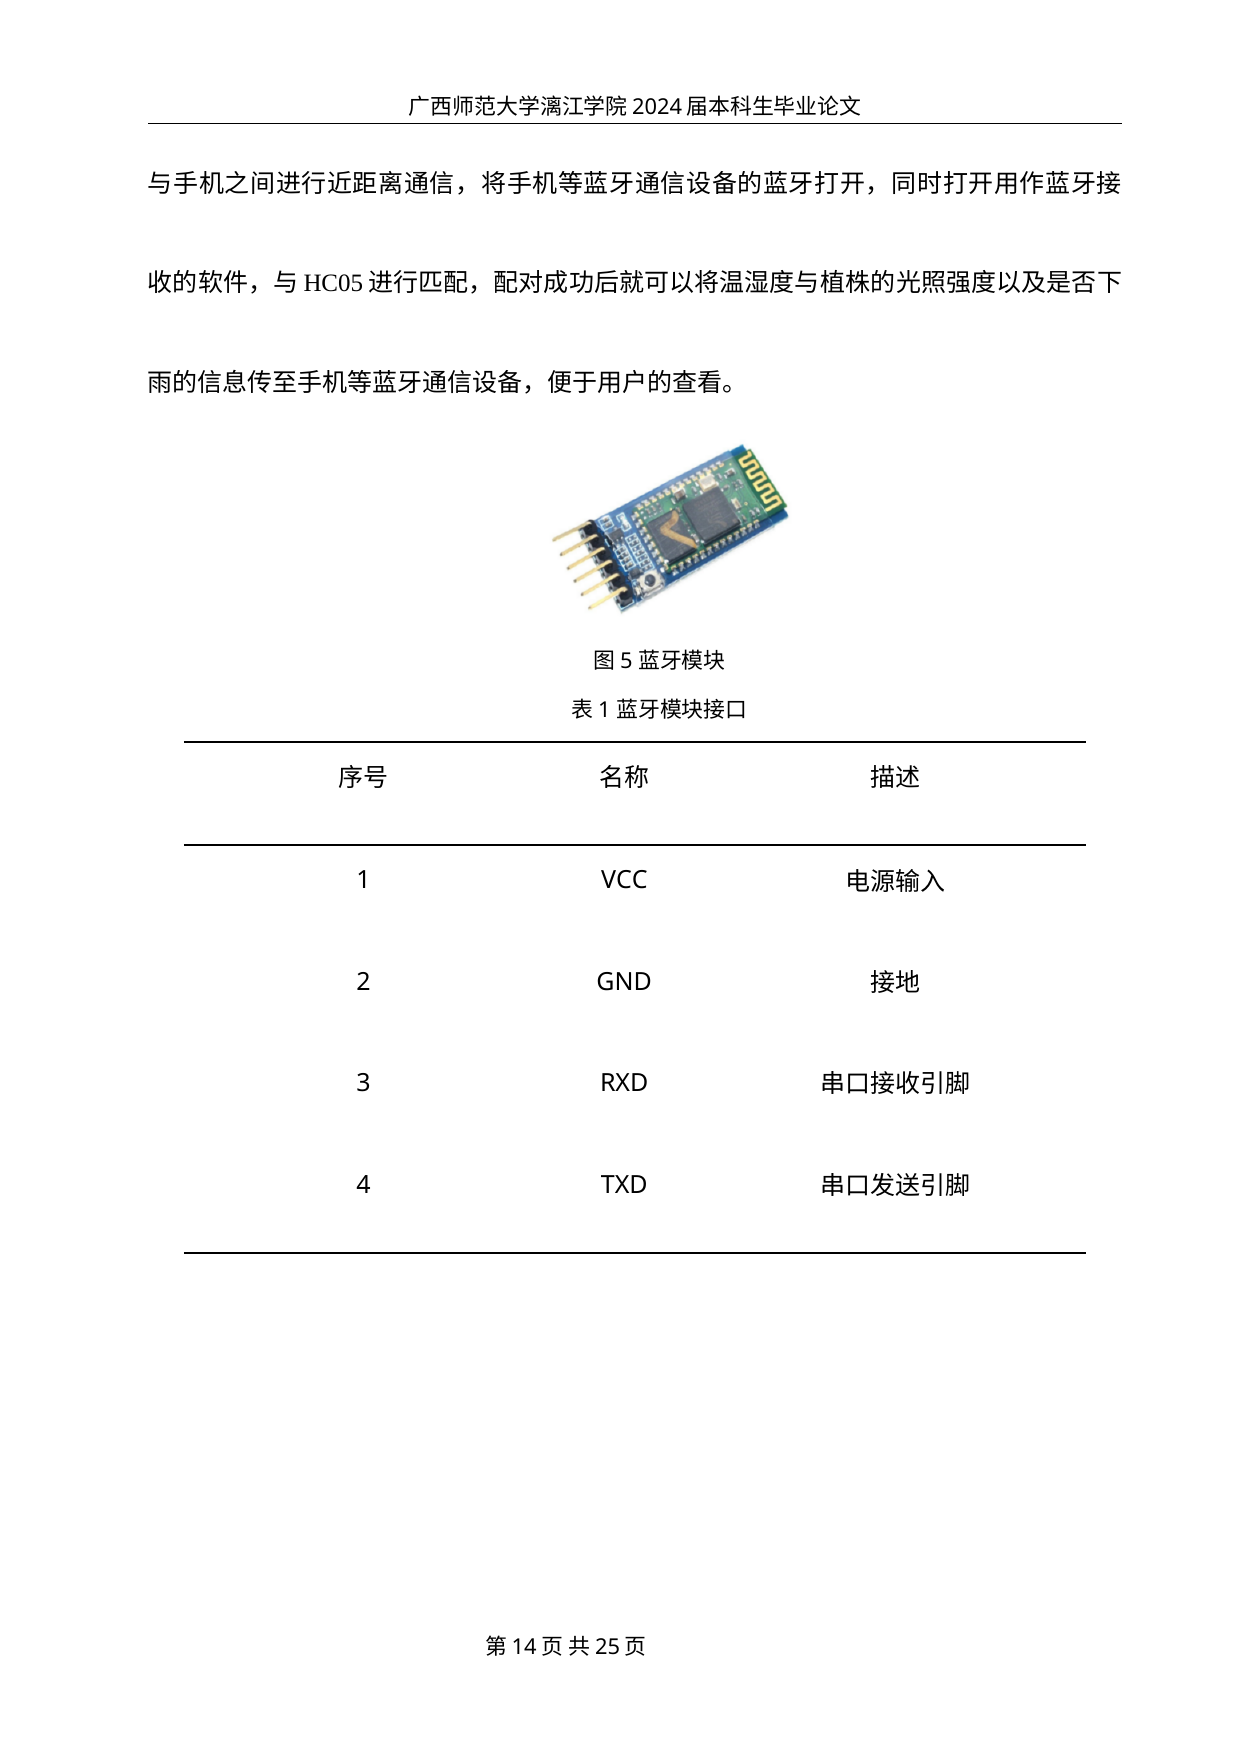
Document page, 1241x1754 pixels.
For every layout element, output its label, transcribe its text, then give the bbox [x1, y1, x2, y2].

table_cell 2 [184, 948, 543, 1049]
table_cell 4 [184, 1150, 543, 1252]
picture [541, 431, 799, 624]
table_cell 1 [184, 846, 543, 947]
table_cell 串口接收引脚 [705, 1049, 1086, 1150]
table_cell 3 [184, 1049, 543, 1150]
text 表1 蓝牙模块接口 [159, 692, 1122, 725]
text 图5 蓝牙模块 [159, 643, 1122, 676]
table_cell 接地 [705, 948, 1086, 1049]
table_cell 电源输入 [705, 846, 1086, 947]
table_cell TXD [543, 1150, 705, 1252]
table_cell 串口发送引脚 [705, 1150, 1086, 1252]
table_header 名称 [543, 743, 705, 844]
table_header 序号 [184, 743, 543, 844]
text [148, 148, 1122, 413]
table_cell VCC [543, 846, 705, 947]
table_cell RXD [543, 1049, 705, 1150]
table_cell GND [543, 948, 705, 1049]
table_header 描述 [705, 743, 1086, 844]
